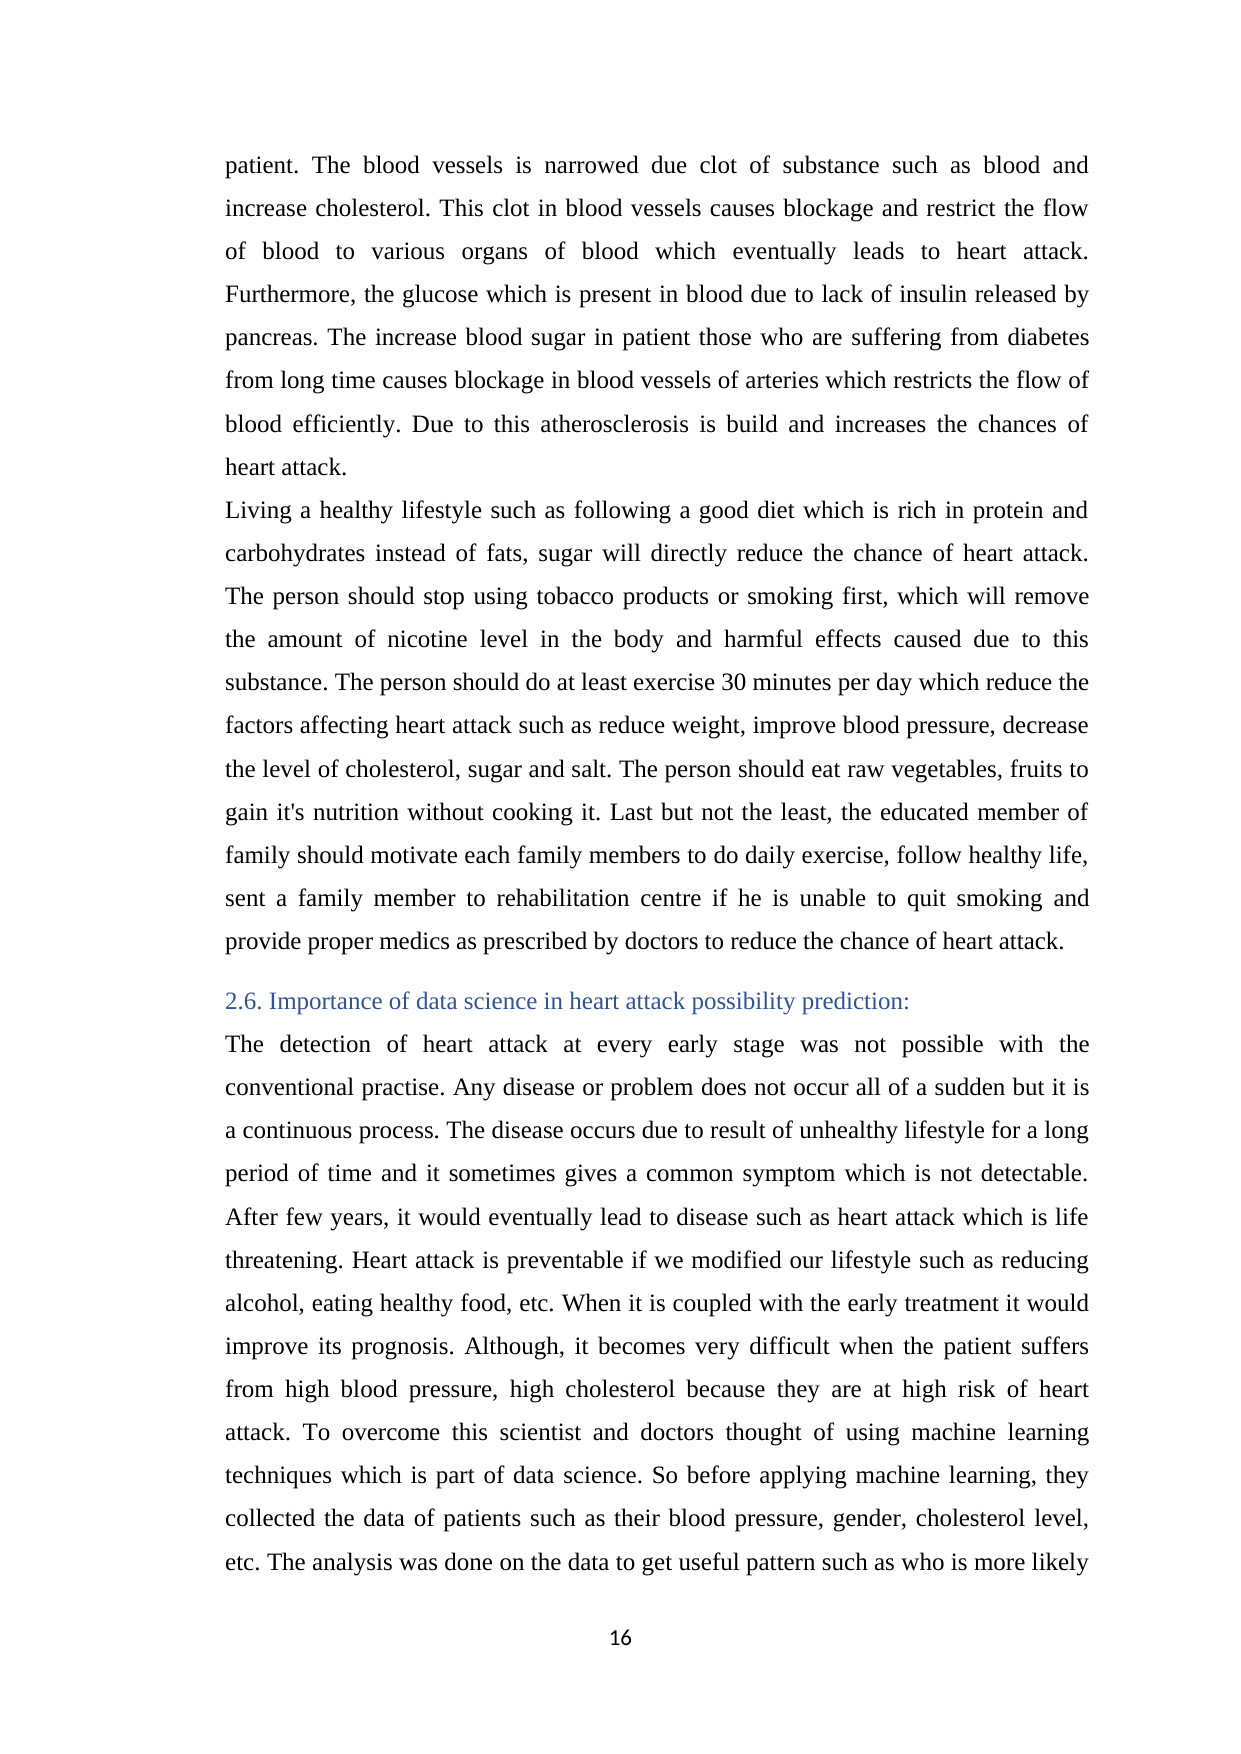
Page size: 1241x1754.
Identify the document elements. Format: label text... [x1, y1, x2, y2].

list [225, 150, 1090, 481]
list Living a healthy lifestyle such as following a good diet which is rich in protein and carbohydrates instead of fats, sugar will directly reduce the chance of heart attack. The person should stop using tobacco products or smoking first, which will remove the amount of nicotine level in the body and harmful effects caused due to this substance. The person should do at least exercise 30 minutes per day which reduce the factors affecting heart attack such as reduce weight, improve blood pressure, decrease the level of cholesterol, sugar and salt. The person should eat raw vegetables, fruits to gain it's nutrition without cooking it. Last but not the least, the educated member of family should motivate each family members to do daily exercise, follow healthy life, sent a family member to rehabilitation centre if he is unable to quit smoking and provide proper medics as prescribed by doctors to reduce the chance of heart attack. [225, 495, 1090, 955]
subtitle 2.6. Importance of data science in heart attack possibility prediction: [225, 986, 1090, 1015]
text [225, 1029, 1090, 1575]
